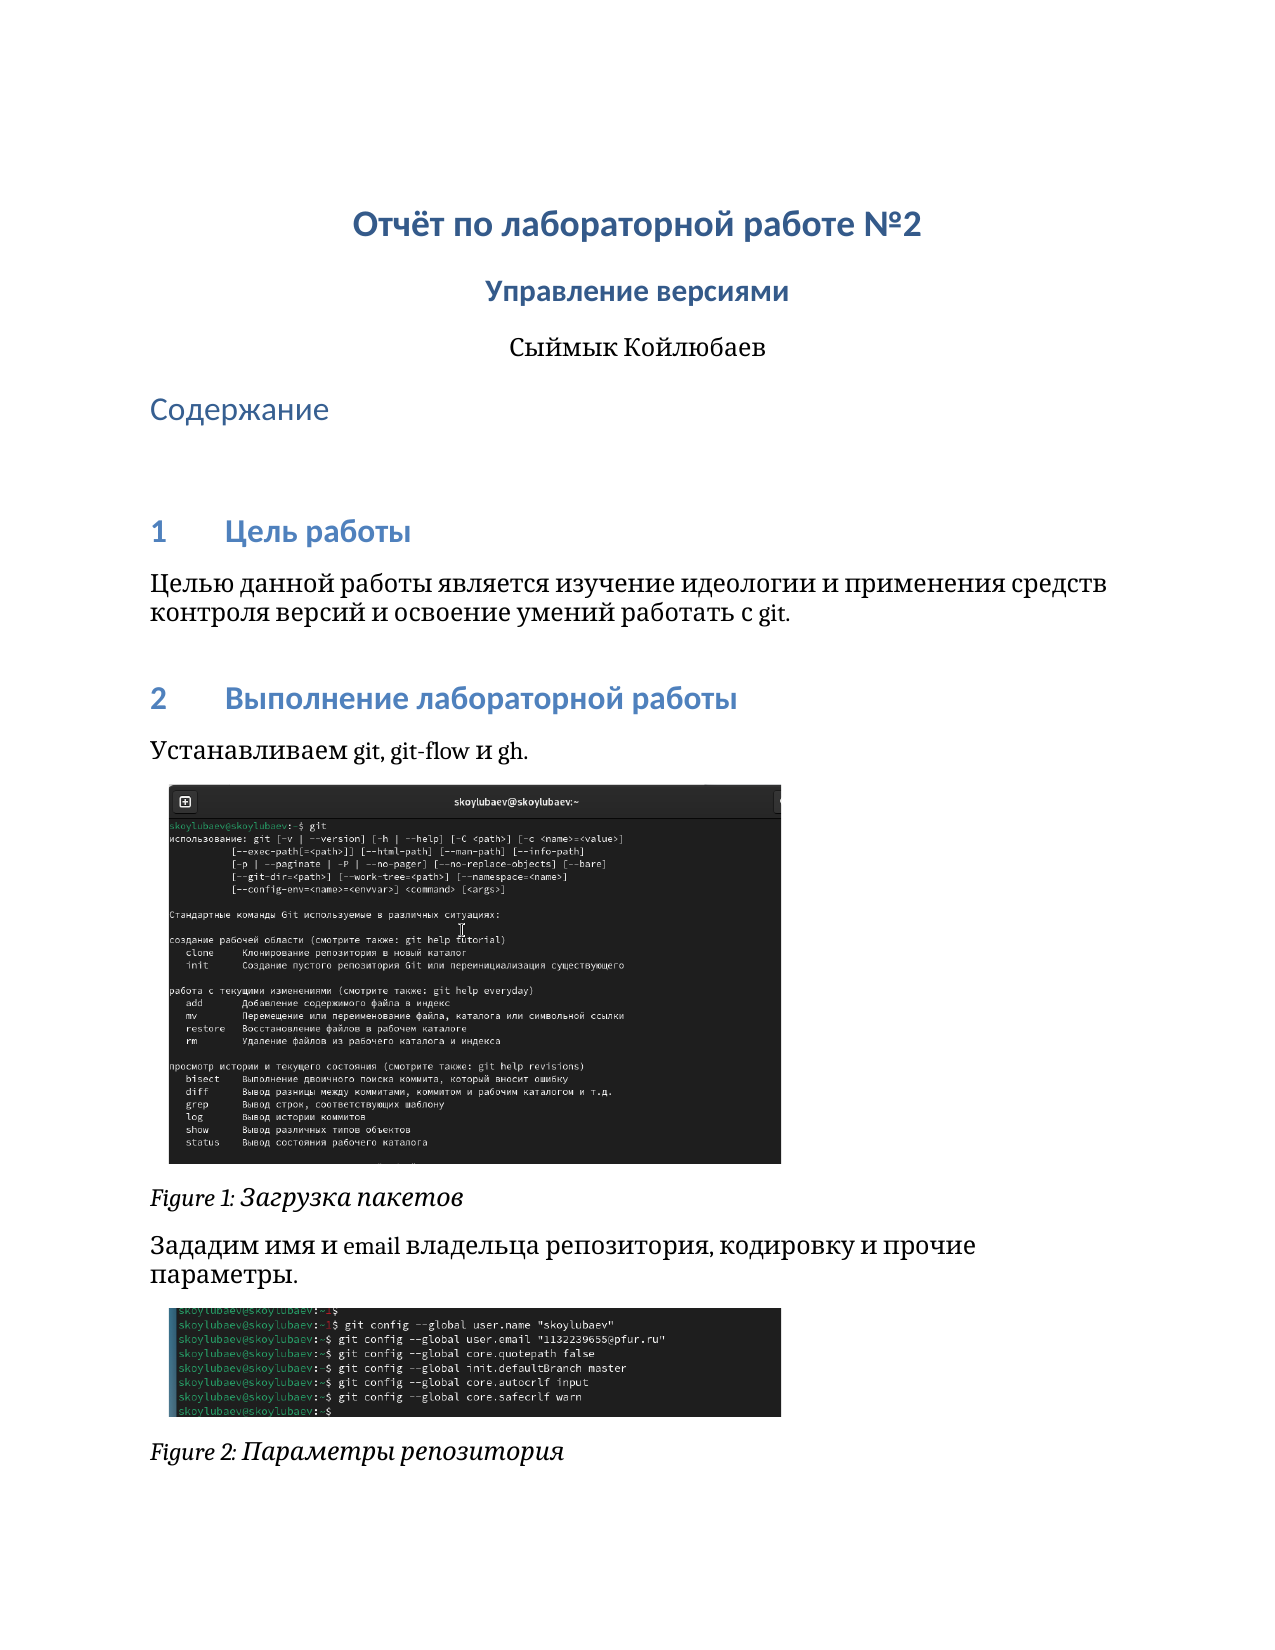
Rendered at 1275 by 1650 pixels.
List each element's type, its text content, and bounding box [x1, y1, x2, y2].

text Сыймык Койлюбаев [150, 334, 1125, 363]
picture [168, 1308, 782, 1417]
subtitle Управление версиями [150, 271, 1125, 309]
title Отчёт по лабораторной работе №2 [150, 200, 1125, 246]
text Зададим имя и email владельца репозитория, кодировку и прочие параметры. [150, 1232, 1125, 1289]
text Figure 1: Загрузка пакетов [150, 1184, 1125, 1213]
picture [168, 784, 782, 1164]
text Устанавливаем git, git-flow и gh. [150, 737, 1125, 766]
text Figure 2: Параметры репозитория [150, 1438, 1125, 1466]
subtitle 2 Выполнение лабораторной работы [150, 677, 1125, 718]
subtitle 1 Цель работы [150, 510, 1125, 551]
text Целью данной работы является изучение идеологии и применения средств контроля версий и освоение умений работать с git. [150, 570, 1125, 627]
